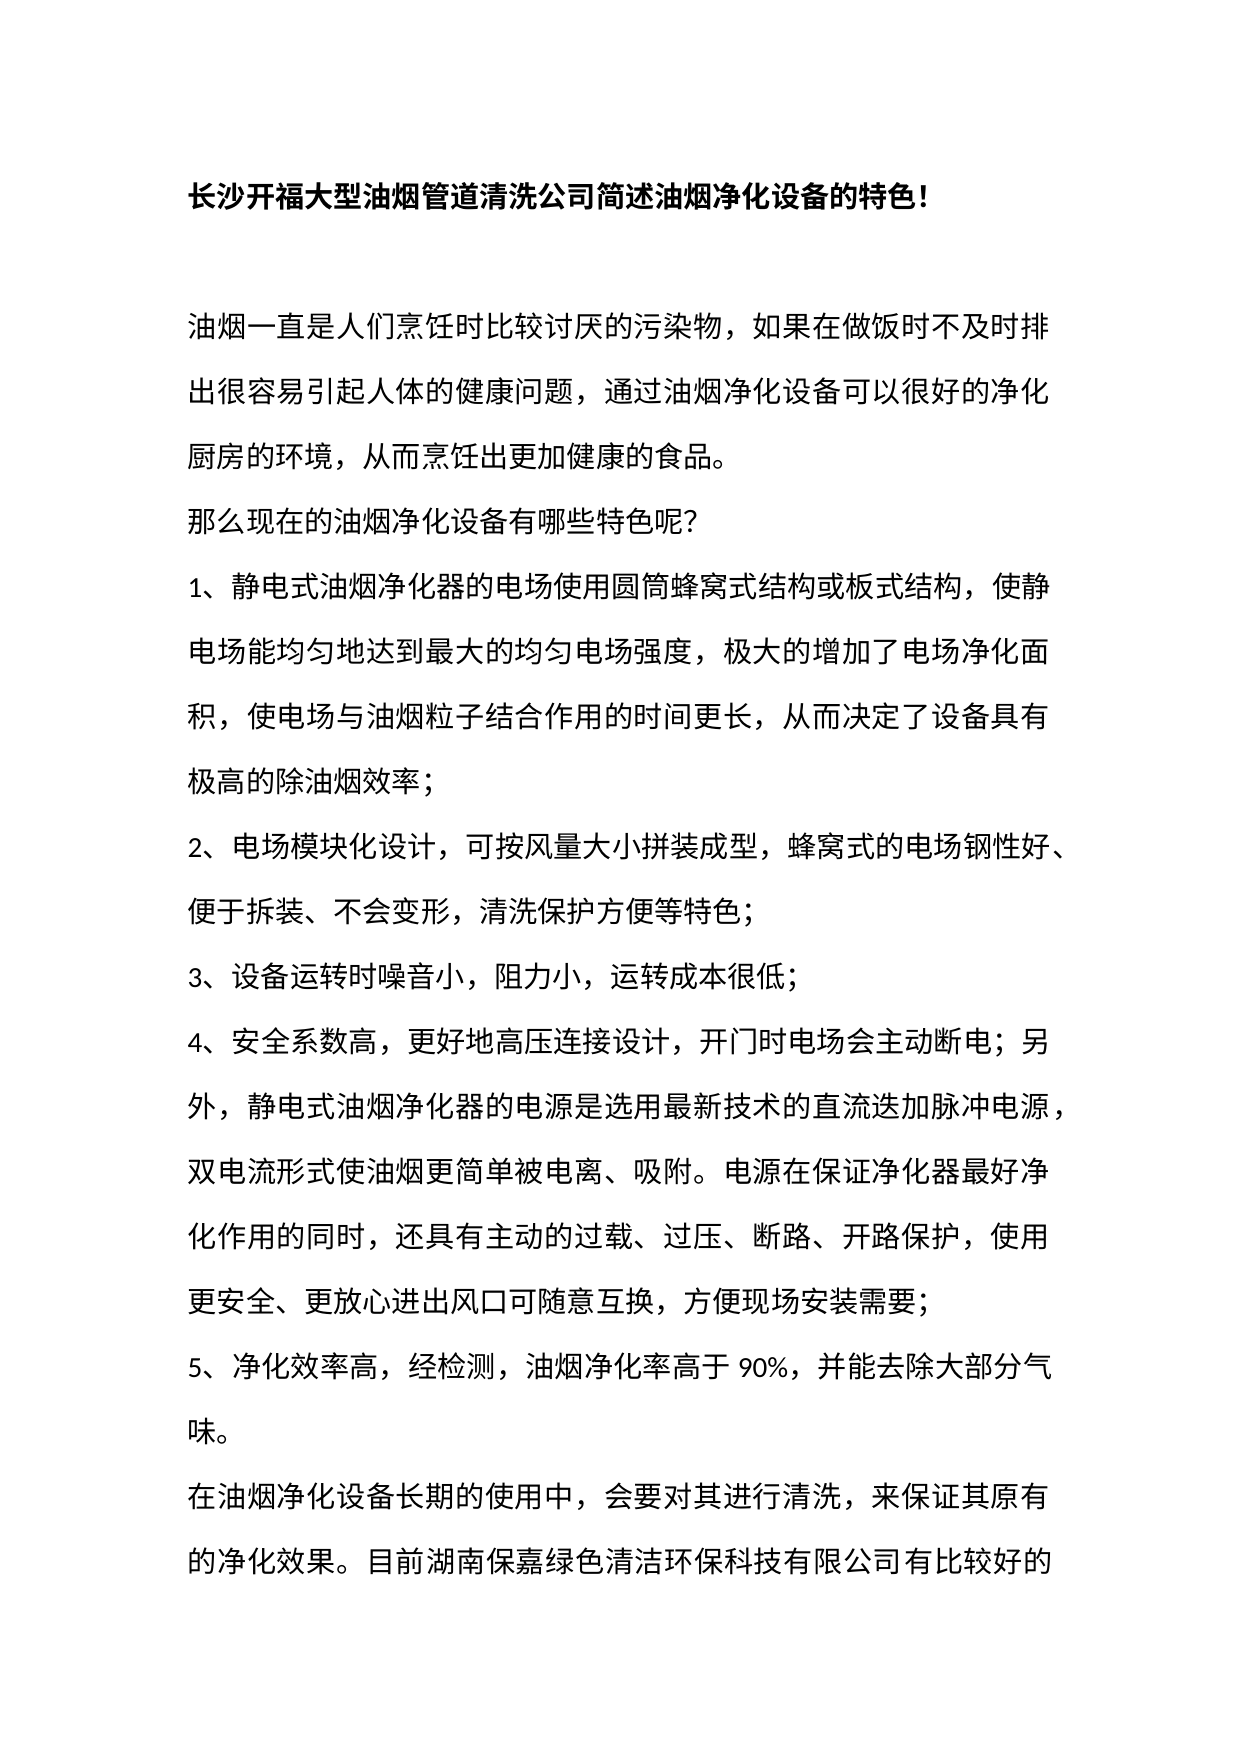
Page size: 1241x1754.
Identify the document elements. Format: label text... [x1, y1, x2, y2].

text 油烟一直是人们烹饪时比较讨厌的污染物，如果在做饭时不及时排出很容易引起人体的健康问题，通过油烟净化设备可以很好的净化厨房的环境，从而烹饪出更加健康的食品。 [187, 292, 1053, 487]
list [187, 1462, 1053, 1592]
text 长沙开福大型油烟管道清洗公司简述油烟净化设备的特色！ [187, 162, 1053, 227]
list 静电式油烟净化器的电场使用圆筒蜂窝式结构或板式结构，使静电场能均匀地达到最大的均匀电场强度，极大的增加了电场净化面积，使电场与油烟粒子结合作用的时间更长，从而决定了设备具有极高的除油烟效率； 2、电场模块化设计，可按风量大小拼装成型，蜂窝式的电场钢性好、便于拆装、不会变形，清洗保护方便等特色； 3、设备运转时噪音小，阻力小，运转成本很低； 4、安全系数高，更好地高压连接设计，开门时电场会主动断电；另外，静电式油烟净化器的电源是选用最新技术的直流迭加脉冲电源，双电流形式使油烟更简单被电离、吸附。电源在保证净化器最好净化作用的同时，还具有主动的过载、过压、断路、开路保护，使用更安全、更放心进出风口可随意互换，方便现场安装需要； 5、净化效率高，经检测，油烟净化率高于90%，并能去除大部分气味。 [187, 552, 1053, 1462]
text 那么现在的油烟净化设备有哪些特色呢？ [187, 487, 1053, 552]
